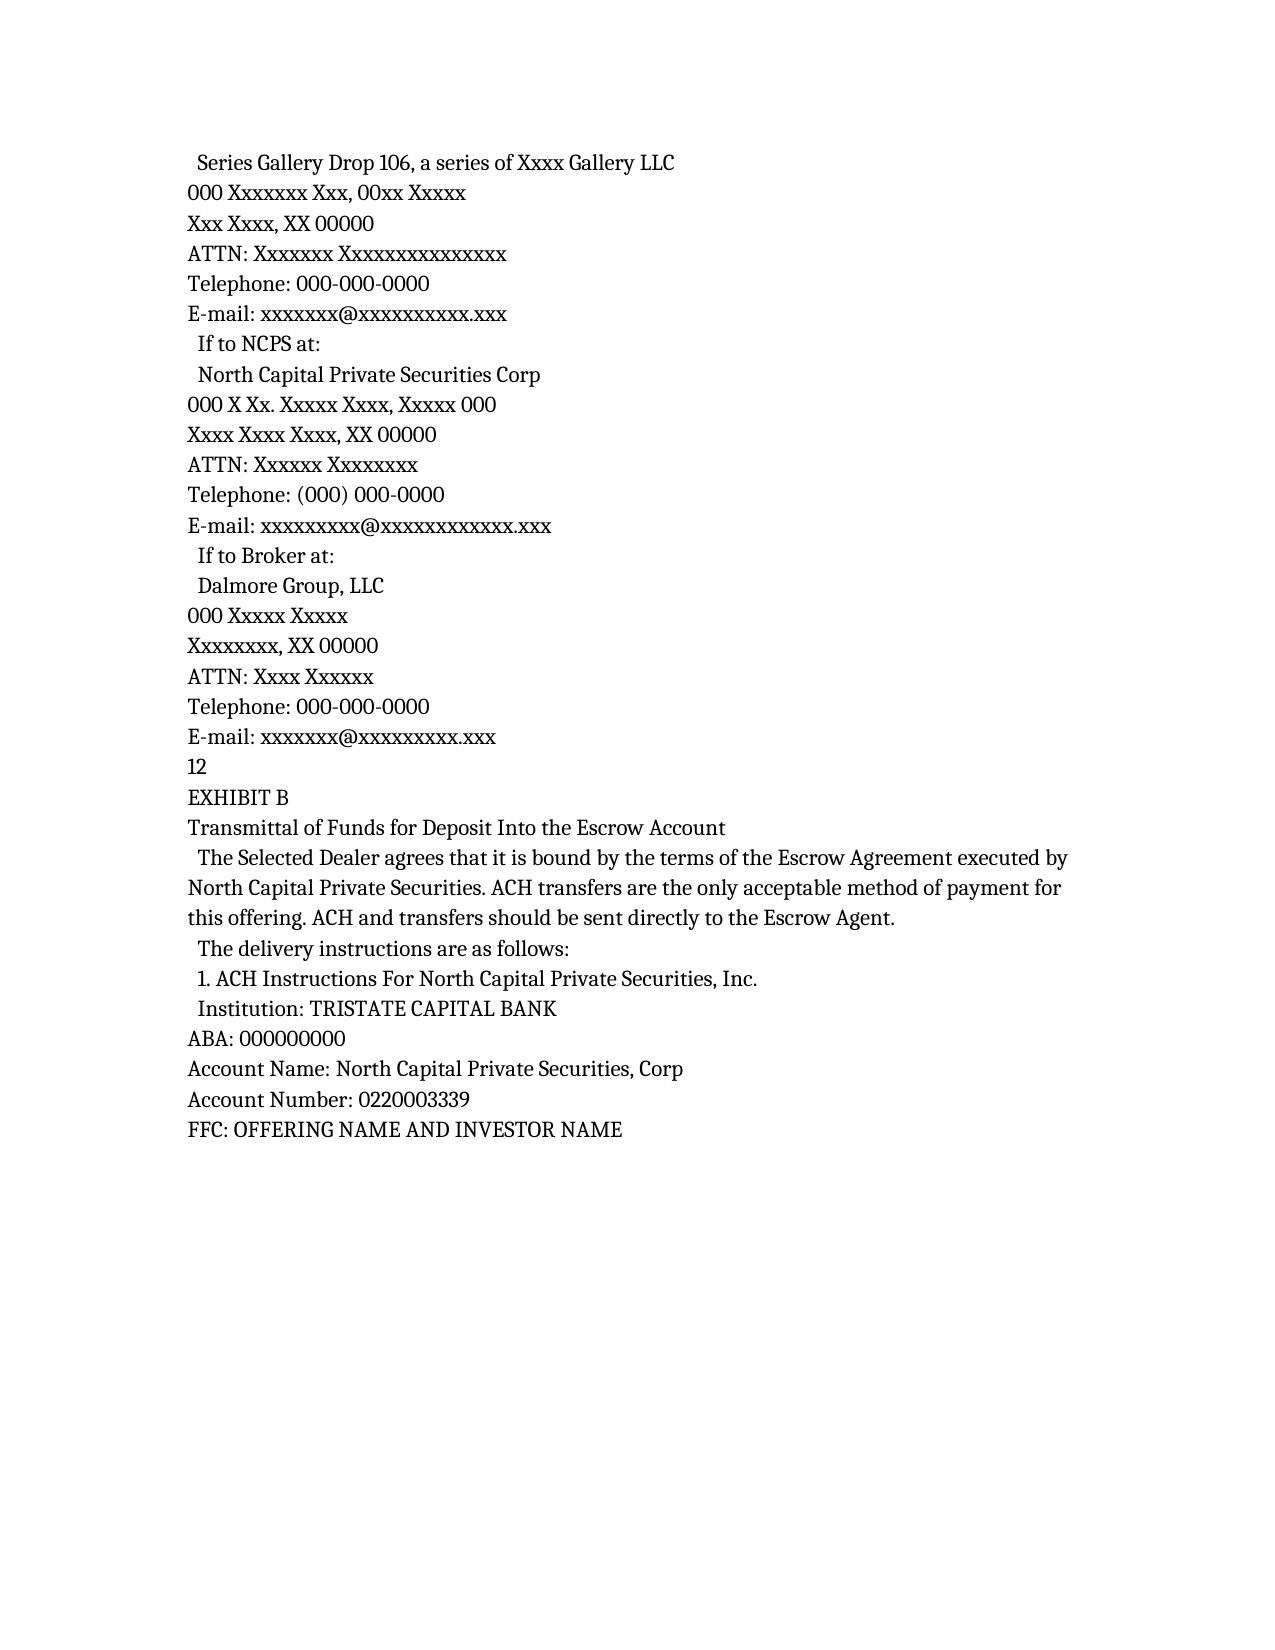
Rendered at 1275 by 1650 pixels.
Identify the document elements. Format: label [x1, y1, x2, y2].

text [187, 150, 1087, 1143]
